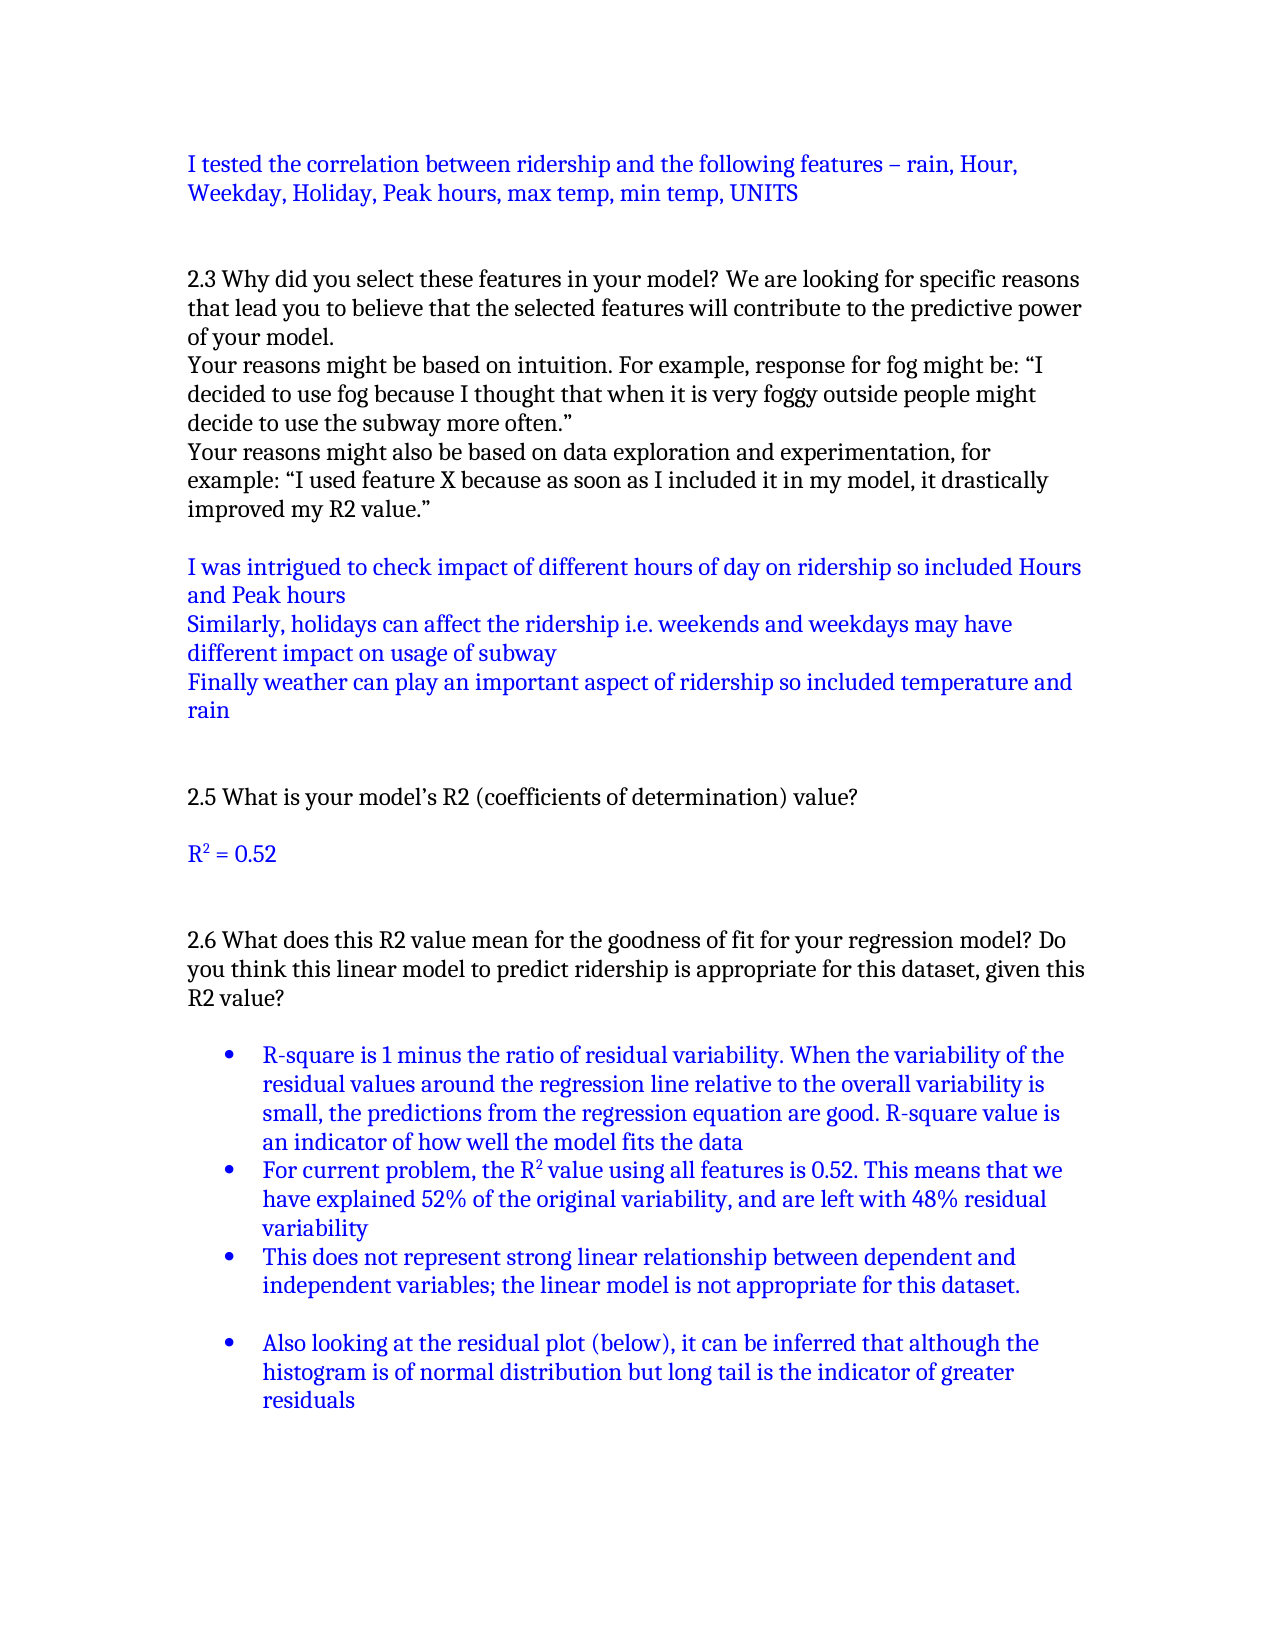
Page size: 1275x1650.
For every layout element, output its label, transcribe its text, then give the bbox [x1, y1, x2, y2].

text 2.5 What is your model’s R2 (coefficients of determination) value? [187, 782, 1087, 811]
list Also looking at the residual plot (below), it can be inferred that although the histogram is of normal distribution but long tail is the indicator of greater residuals [225, 1329, 1087, 1415]
list This does not represent strong linear relationship between dependent and independent variables; the linear model is not appropriate for this dataset. [225, 1242, 1087, 1300]
text 2.3 Why did you select these features in your model? We are looking for specific reasons that lead you to believe that the selected features will contribute to the predictive power of your model. [187, 265, 1087, 351]
text Similarly, holidays can affect the ridership i.e. weekends and weekdays may have different impact on usage of subway [187, 610, 1087, 667]
text 2.6 What does this R2 value mean for the goodness of fit for your regression model? Do you think this linear model to predict ridership is appropriate for this dataset, given this R2 value? [187, 926, 1087, 1012]
text R2 = 0.52 [187, 840, 1087, 869]
list For current problem, the R2 value using all features is 0.52. This means that we have explained 52% of the original variability, and are left with 48% residual variability [225, 1156, 1087, 1242]
text I tested the correlation between ridership and the following features – rain, Hour, Weekday, Holiday, Peak hours, max temp, min temp, UNITS [187, 150, 1087, 207]
list R-square is 1 minus the ratio of residual variability. When the variability of the residual values around the regression line relative to the overall variability is small, the predictions from the regression equation are good. R-square value is an indicator of how well the model fits the data [225, 1041, 1087, 1156]
text Finally weather can play an important aspect of ridership so included temperature and rain [187, 667, 1087, 725]
text I was intrigued to check impact of different hours of day on ridership so included Hours and Peak hours [187, 552, 1087, 610]
text Your reasons might also be based on data exploration and experimentation, for example: “I used feature X because as soon as I included it in my model, it drastically improved my R2 value.” [187, 437, 1087, 524]
text Your reasons might be based on intuition. For example, response for fog might be: “I decided to use fog because I thought that when it is very foggy outside people might decide to use the subway more often.” [187, 351, 1087, 437]
